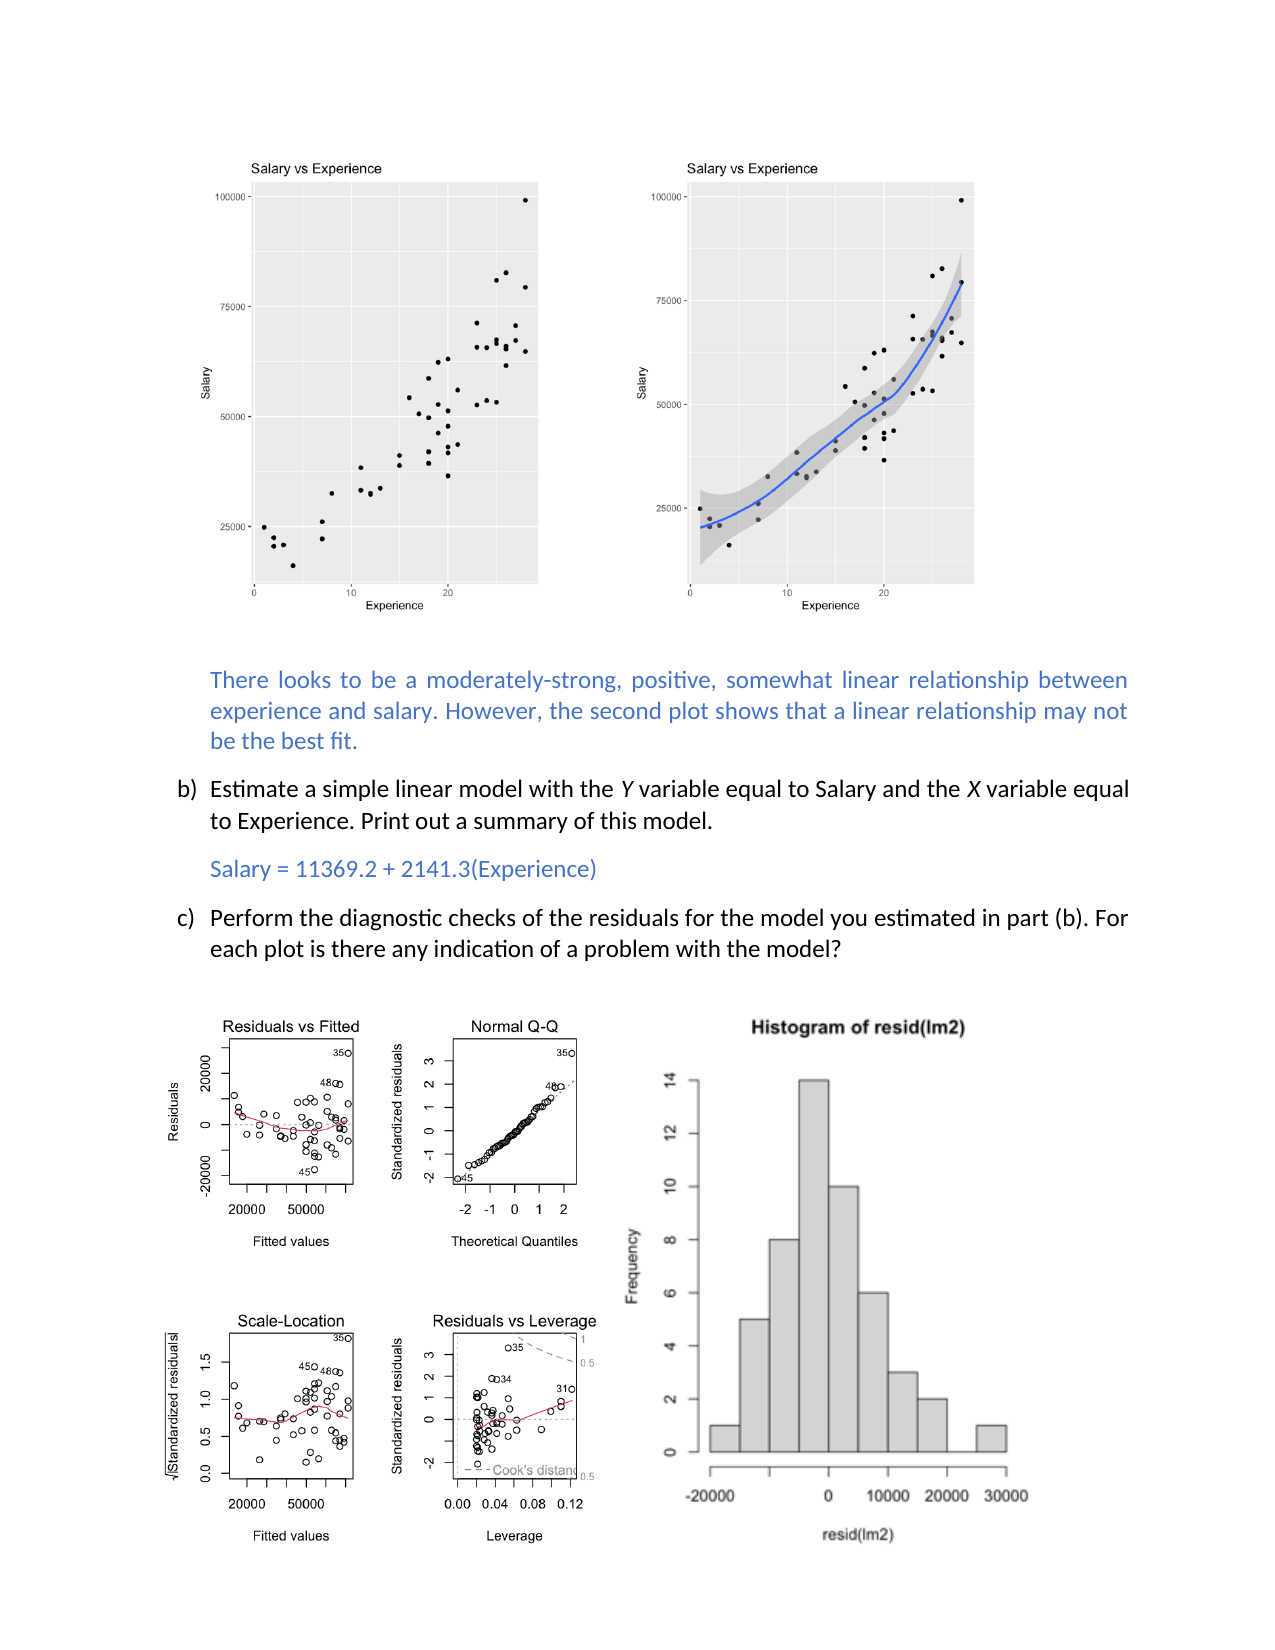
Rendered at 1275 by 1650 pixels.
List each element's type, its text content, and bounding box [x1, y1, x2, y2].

text Salary = 11369.2 + 2141.3(Experience) [210, 853, 1130, 884]
picture [620, 987, 1058, 1565]
picture [163, 972, 610, 1561]
list Estimate a simple linear model with the Y variable equal to Salary and the X variable equal to Experience. Print out a summary of this model. [177, 773, 1130, 835]
text There looks to be a moderately-strong, positive, somewhat linear relationship between experience and salary. However, the second plot shows that a linear relationship may not be the best fit. [210, 664, 1130, 756]
list Perform the diagnostic checks of the residuals for the model you estimated in part (b). For each plot is there any indication of a problem with the model? [177, 902, 1130, 963]
picture [196, 157, 544, 617]
picture [632, 157, 980, 617]
